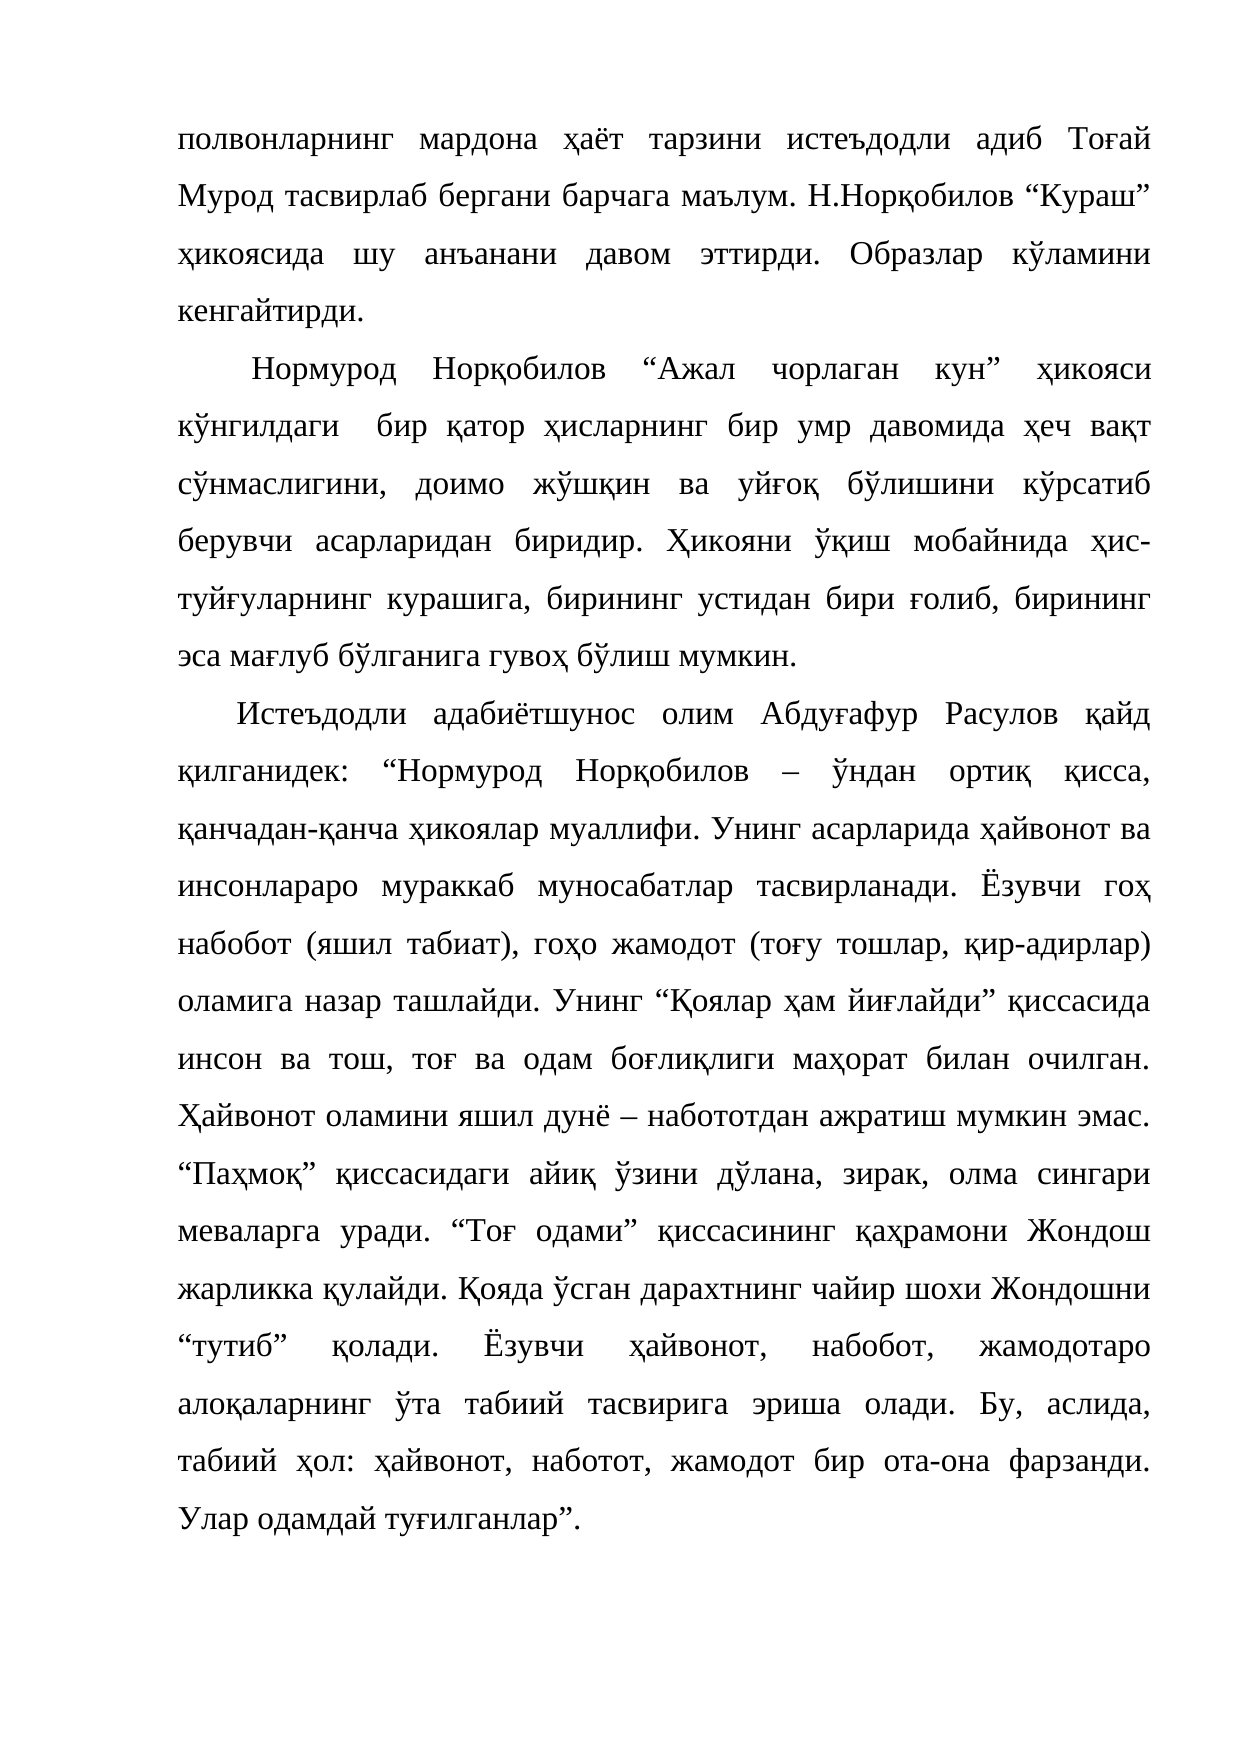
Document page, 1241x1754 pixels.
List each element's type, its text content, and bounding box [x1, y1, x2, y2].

text Нормурод Норқобилов “Ажал чорлаган кун” ҳикояси кўнгилдаги бир қатор ҳисларнинг бир умр давомида ҳеч вақт сўнмаслигини, доимо жўшқин ва уйғоқ бўлишини кўрсатиб берувчи асарларидан биридир. Ҳикояни ўқиш мобайнида ҳис-туйғуларнинг курашига, бирининг устидан бири ғолиб, бирининг эса мағлуб бўлганига гувоҳ бўлиш мумкин. [177, 348, 1152, 674]
text Истеъдодли адабиётшунос олим Абдуғафур Расулов қайд қилганидек: “Нормурод Норқобилов – ўндан ортиқ қисса, қанчадан-қанча ҳикоялар муаллифи. Унинг асарларида ҳайвонот ва инсонлараро мураккаб муносабатлар тасвирланади. Ёзувчи гоҳ набобот (яшил табиат), гоҳо жамодот (тоғу тошлар, қир-адирлар) оламига назар ташлайди. Унинг “Қоялар ҳам йиғлайди” қиссасида инсон ва тош, тоғ ва одам боғлиқлиги маҳорат билан очилган. Ҳайвонот оламини яшил дунё – набототдан ажратиш мумкин эмас. “Паҳмоқ” қиссасидаги айиқ ўзини дўлана, зирак, олма сингари меваларга уради. “Тоғ одами” қиссасининг қаҳрамони Жондош жарликка қулайди. Қояда ўсган дарахтнинг чайир шохи Жондошни “тутиб” қолади. Ёзувчи ҳайвонот, набобот, жамодотаро алоқаларнинг ўта табиий тасвирига эриша олади. Бу, аслида, табиий ҳол: ҳайвонот, наботот, жамодот бир ота-она фарзанди. Улар одамдай туғилганлар”. [177, 693, 1152, 1536]
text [177, 118, 1152, 329]
